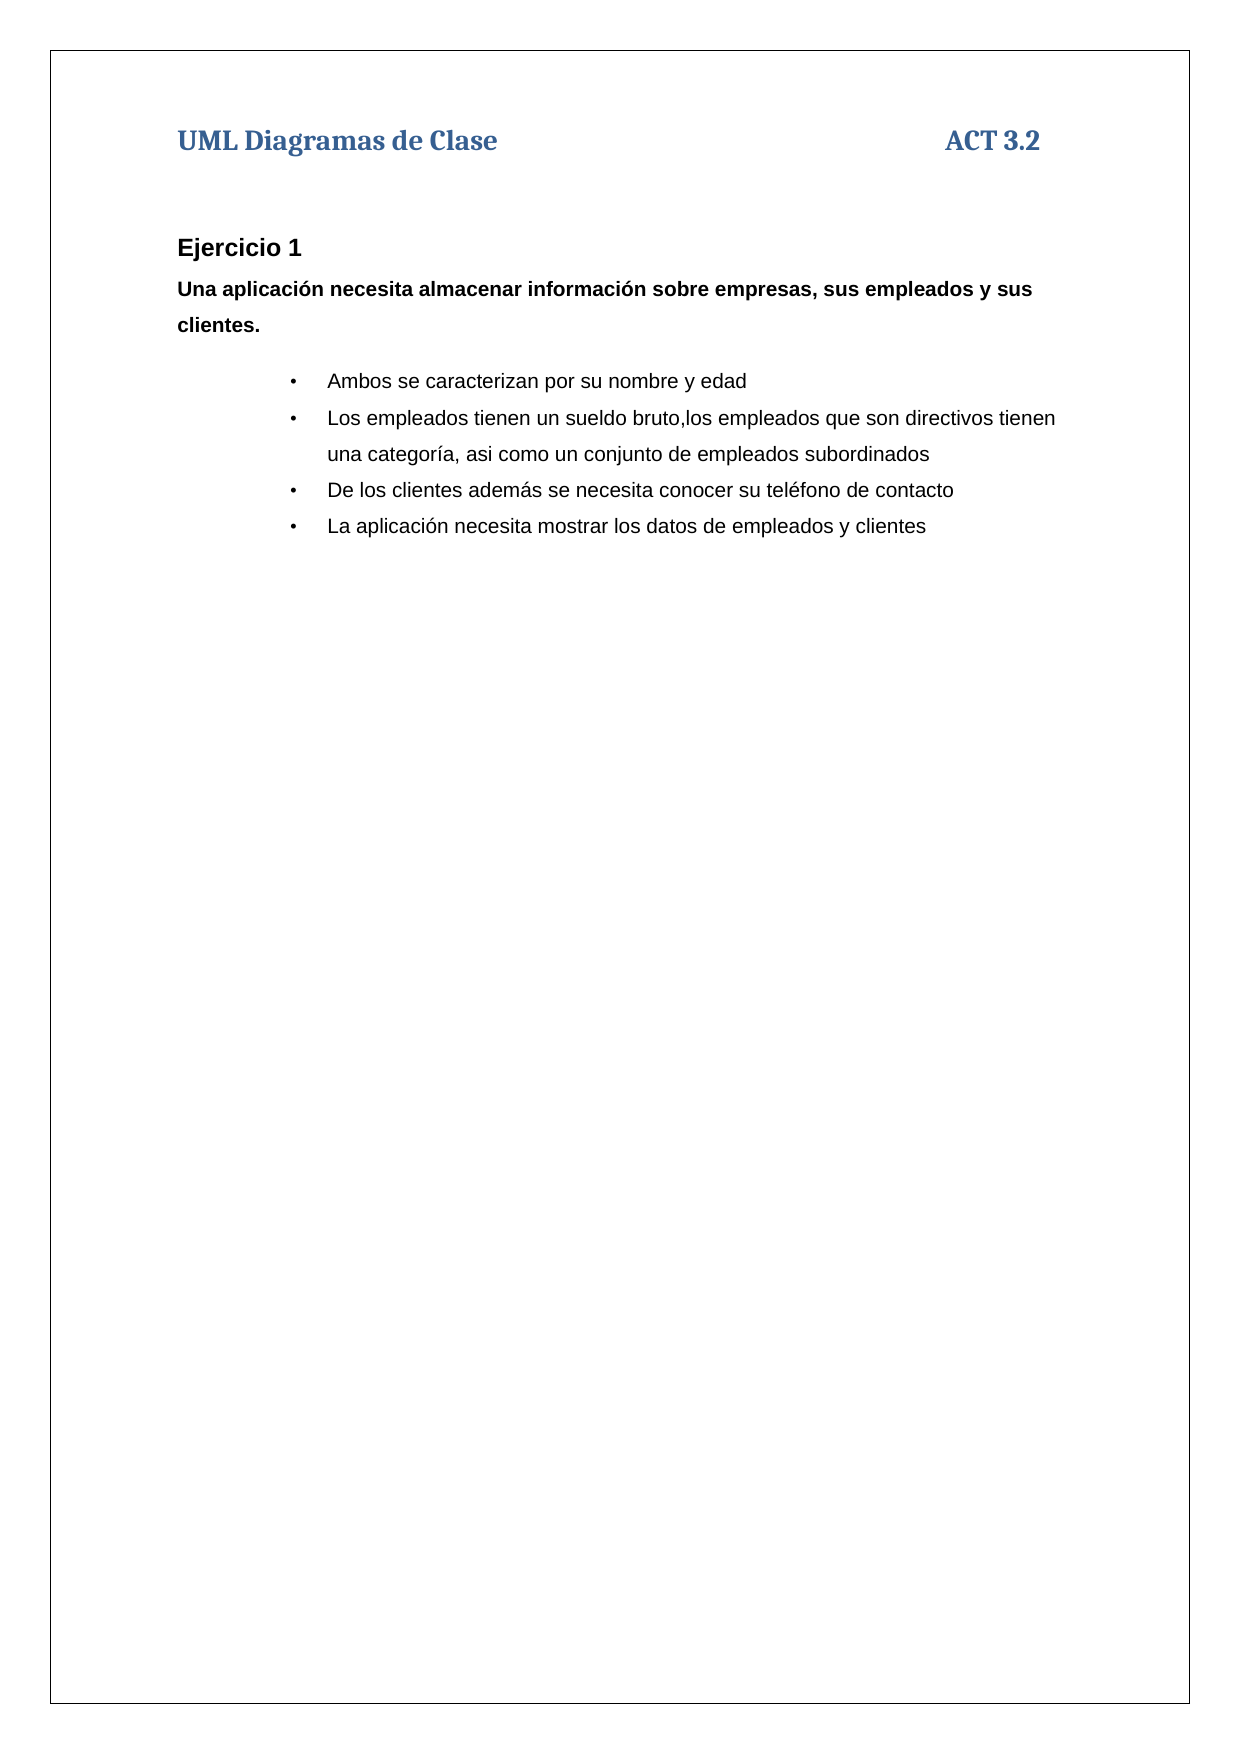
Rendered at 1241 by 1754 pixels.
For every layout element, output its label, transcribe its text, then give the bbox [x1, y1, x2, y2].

text Ejercicio 1 [177, 233, 1063, 262]
list La aplicación necesita mostrar los datos de empleados y clientes [289, 514, 1063, 538]
list Los empleados tienen un sueldo bruto,los empleados que son directivos tienen una categoría, asi como un conjunto de empleados subordinados [289, 406, 1063, 466]
list Ambos se caracterizan por su nombre y edad [289, 369, 1063, 393]
list De los clientes además se necesita conocer su teléfono de contacto [289, 478, 1063, 502]
text Una aplicación necesita almacenar información sobre empresas, sus empleados y sus clientes. [177, 277, 1063, 336]
